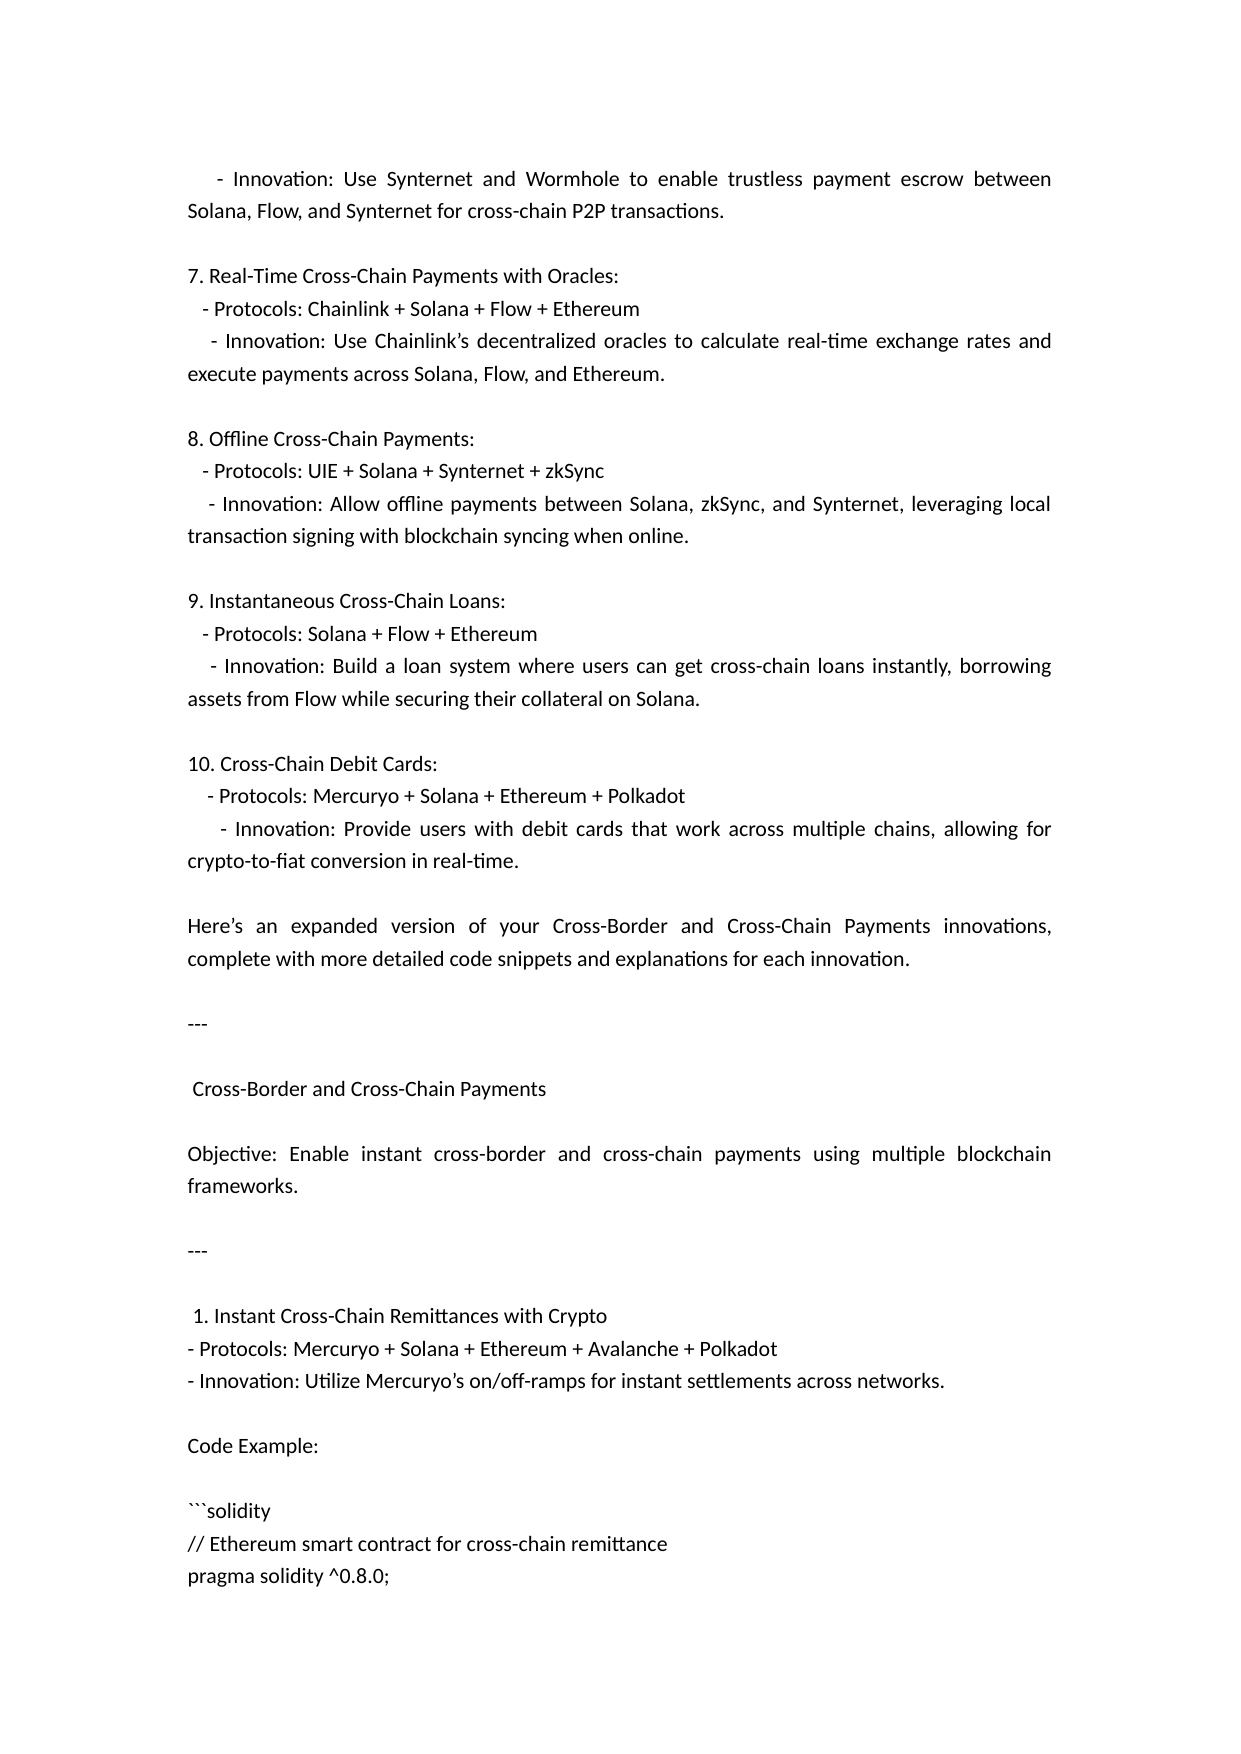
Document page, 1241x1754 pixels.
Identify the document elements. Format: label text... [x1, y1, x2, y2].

text Here’s an expanded version of your Cross-Border and Cross-Chain Payments innovations, complete with more detailed code snippets and explanations for each innovation. [187, 909, 1053, 974]
text 7. Real-Time Cross-Chain Payments with Oracles: [187, 259, 1053, 292]
text - Innovation: Utilize Mercuryo’s on/off-ramps for instant settlements across networks. [187, 1364, 1053, 1397]
text - Innovation: Allow offline payments between Solana, zkSync, and Synternet, leveraging local transaction signing with blockchain syncing when online. [187, 487, 1053, 552]
text Cross-Border and Cross-Chain Payments [187, 1072, 1053, 1104]
text 1. Instant Cross-Chain Remittances with Crypto [187, 1299, 1053, 1332]
text - Protocols: UIE + Solana + Synternet + zkSync [187, 454, 1053, 487]
text 10. Cross-Chain Debit Cards: [187, 747, 1053, 779]
text --- [187, 1007, 1053, 1039]
text - Innovation: Build a loan system where users can get cross-chain loans instantly, borrowing assets from Flow while securing their collateral on Solana. [187, 649, 1053, 714]
text --- [187, 1234, 1053, 1267]
text - Protocols: Mercuryo + Solana + Ethereum + Polkadot [187, 779, 1053, 812]
text // Ethereum smart contract for cross-chain remittance [187, 1527, 1053, 1559]
text - Protocols: Mercuryo + Solana + Ethereum + Avalanche + Polkadot [187, 1332, 1053, 1364]
text 8. Offline Cross-Chain Payments: [187, 422, 1053, 454]
text Objective: Enable instant cross-border and cross-chain payments using multiple blockchain frameworks. [187, 1137, 1053, 1202]
text - Innovation: Provide users with debit cards that work across multiple chains, allowing for crypto-to-fiat conversion in real-time. [187, 812, 1053, 877]
text 9. Instantaneous Cross-Chain Loans: [187, 584, 1053, 617]
text - Protocols: Solana + Flow + Ethereum [187, 617, 1053, 649]
text Code Example: [187, 1429, 1053, 1462]
text ```solidity [187, 1494, 1053, 1527]
text pragma solidity ^0.8.0; [187, 1559, 1053, 1592]
text - Innovation: Use Synternet and Wormhole to enable trustless payment escrow between Solana, Flow, and Synternet for cross-chain P2P transactions. [187, 162, 1053, 227]
text - Innovation: Use Chainlink’s decentralized oracles to calculate real-time exchange rates and execute payments across Solana, Flow, and Ethereum. [187, 324, 1053, 389]
text - Protocols: Chainlink + Solana + Flow + Ethereum [187, 292, 1053, 324]
